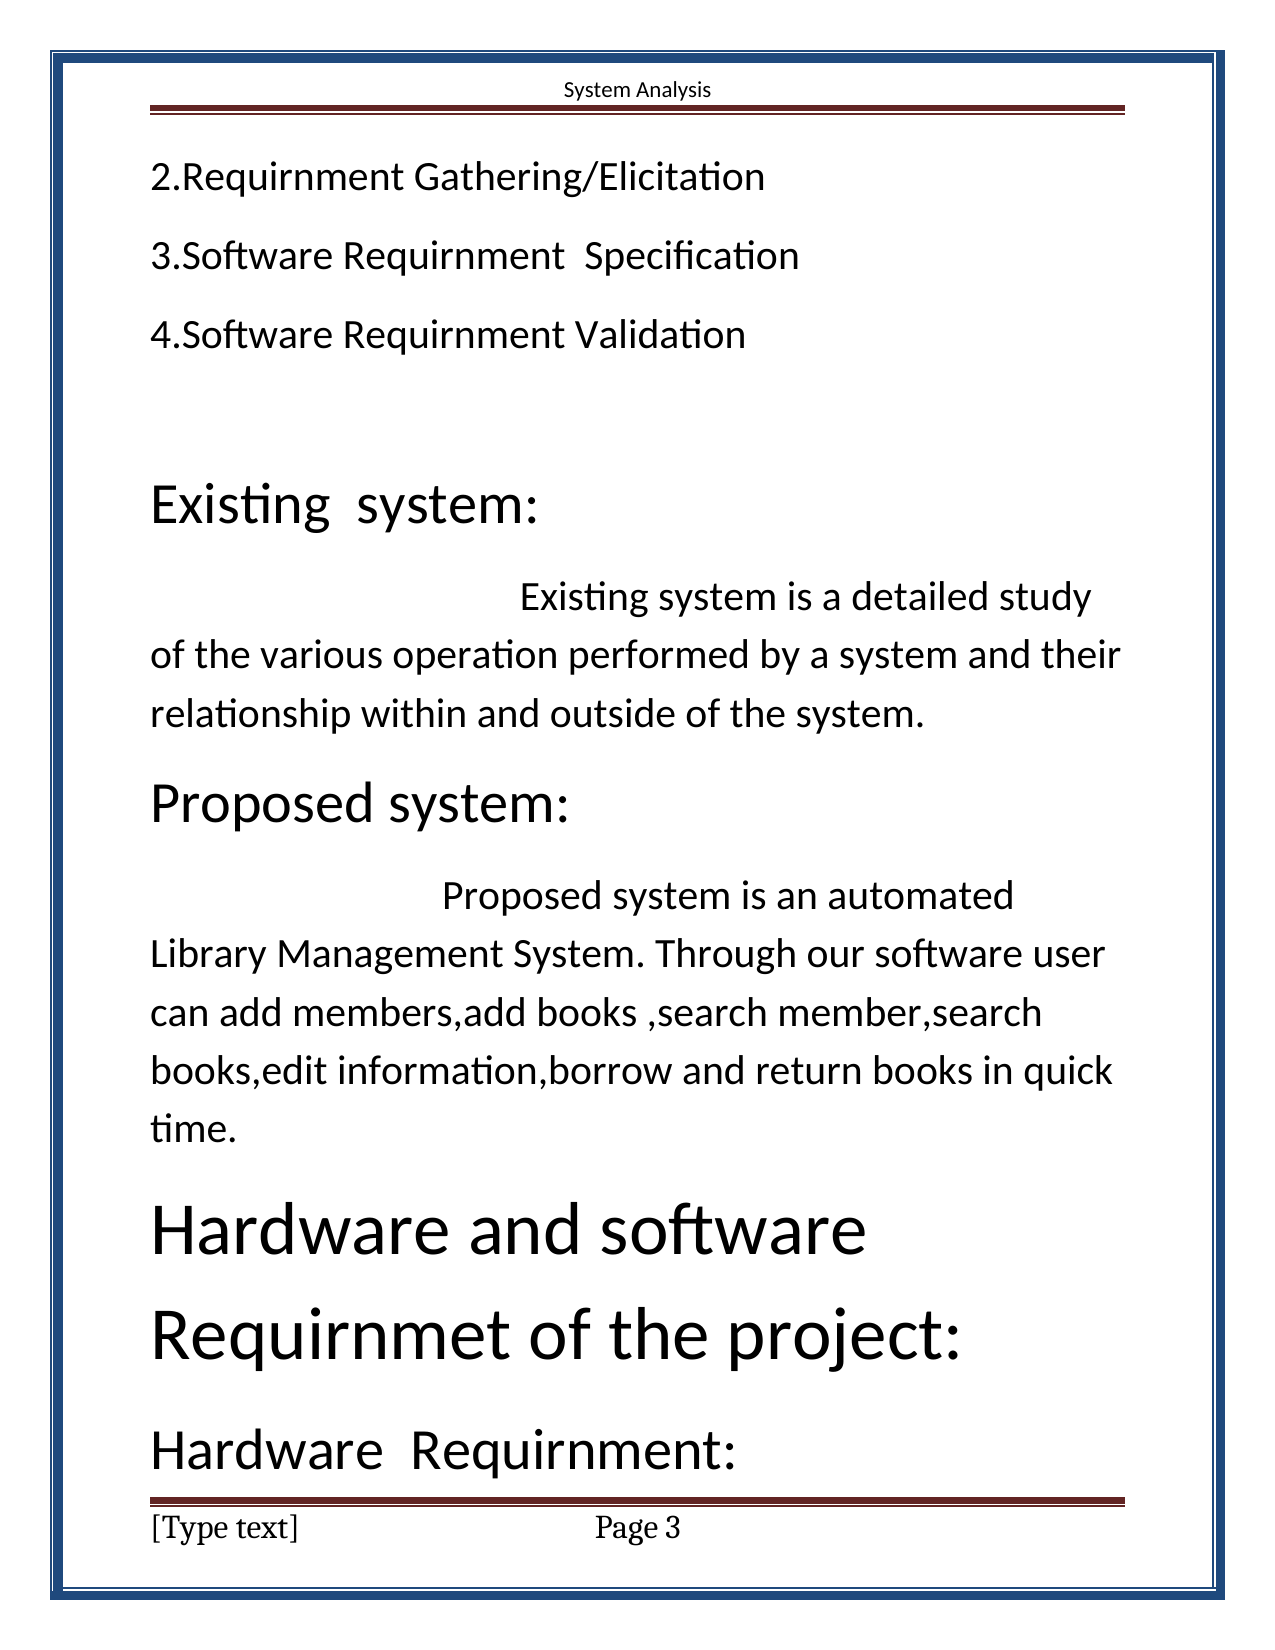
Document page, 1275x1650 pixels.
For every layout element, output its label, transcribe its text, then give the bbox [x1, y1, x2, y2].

text Hardware and software Requirnmet of the project: [150, 1182, 1125, 1378]
text Hardware Requirnment: [150, 1413, 1125, 1484]
text 4.Software Requirnment Validation [150, 308, 1125, 359]
text Existing system: [150, 467, 1125, 538]
text 3.Software Requirnment Specification [150, 229, 1125, 280]
text Proposed system is an automated Library Management System. Through our software user can add members,add books ,search member,search books,edit information,borrow and return books in quick time. [150, 869, 1125, 1153]
text 2.Requirnment Gathering/Elicitation [150, 150, 1125, 201]
text Existing system is a detailed study of the various operation performed by a system and their relationship within and outside of the system. [150, 570, 1125, 737]
text Proposed system: [150, 766, 1125, 837]
